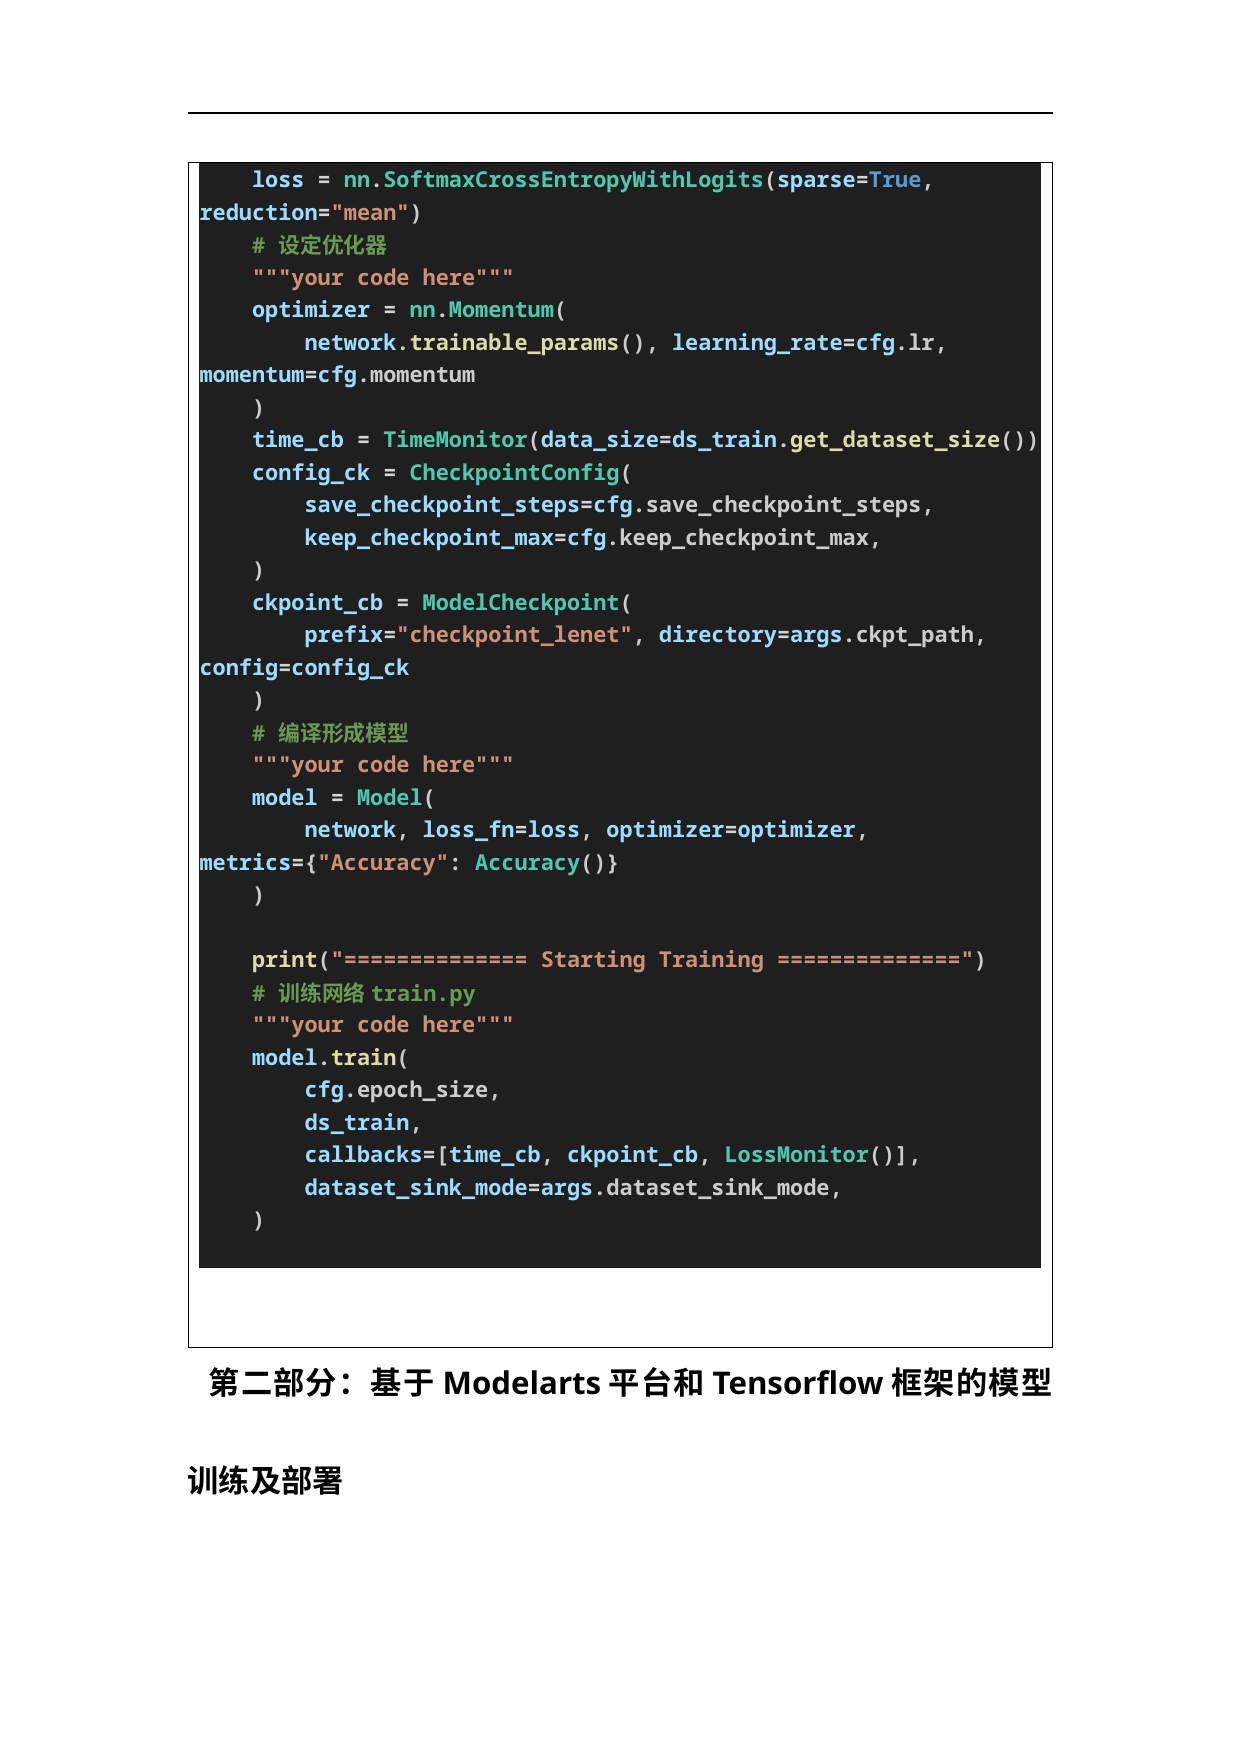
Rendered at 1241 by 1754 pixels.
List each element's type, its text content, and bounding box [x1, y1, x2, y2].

text 第二部分：基于Modelarts平台和Tensorflow框架的模型训练及部署 [187, 1348, 1053, 1511]
